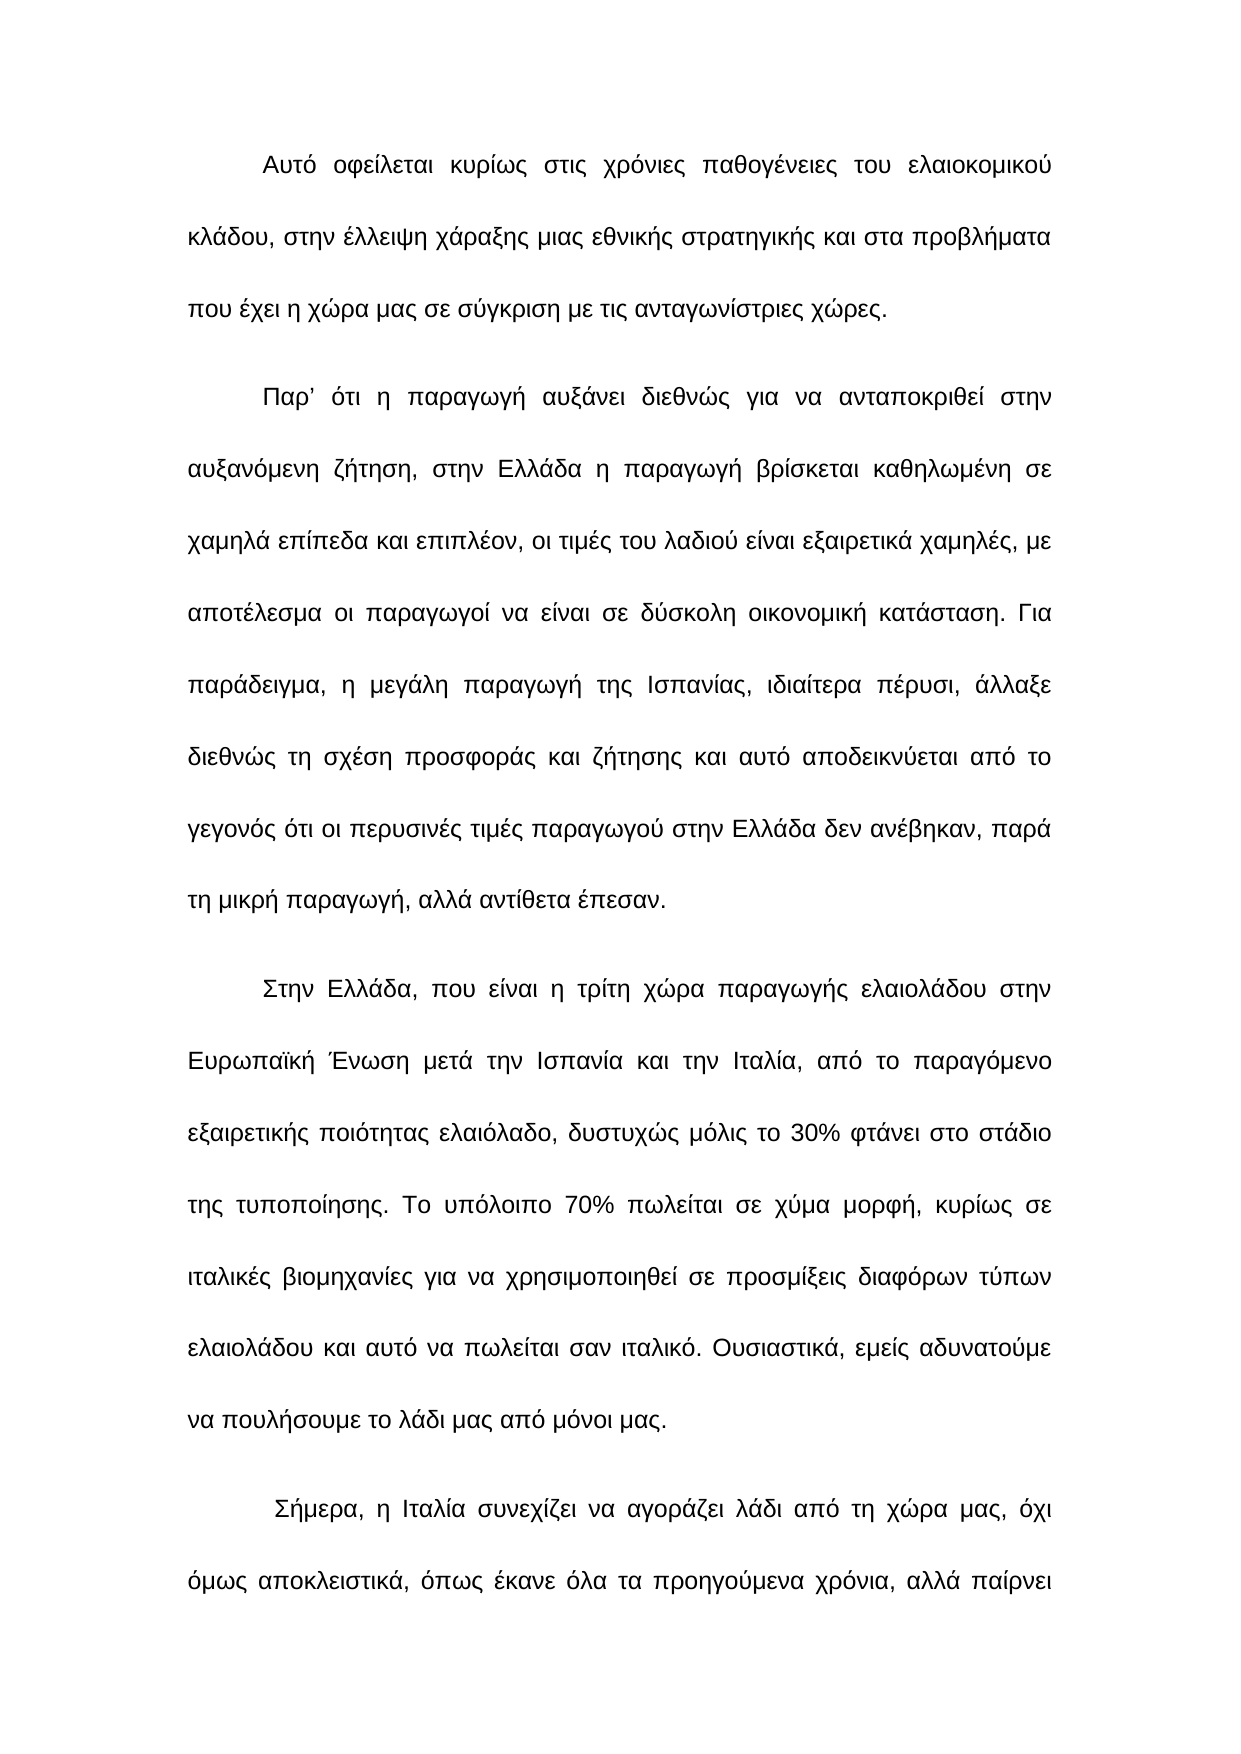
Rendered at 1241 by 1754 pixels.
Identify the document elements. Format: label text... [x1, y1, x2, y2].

text Στην Ελλάδα, που είναι η τρίτη χώρα παραγωγής ελαιολάδου στην Ευρωπαϊκή Ένωση μετά την Ισπανία και την Ιταλία, από το παραγόμενο εξαιρετικής ποιότητας ελαιόλαδο, δυστυχώς μόλις το 30% φτάνει στο στάδιο της τυποποίησης. Το υπόλοιπο 70% πωλείται σε χύμα μορφή, κυρίως σε ιταλικές βιομηχανίες για να χρησιμοποιηθεί σε προσμίξεις διαφόρων τύπων ελαιολάδου και αυτό να πωλείται σαν ιταλικό. Ουσιαστικά, εμείς αδυνατούμε να πουλήσουμε το λάδι μας από μόνοι μας. [187, 974, 1053, 1434]
text Αυτό οφείλεται κυρίως στις χρόνιες παθογένειες του ελαιοκομικού κλάδου, στην έλλειψη χάραξης μιας εθνικής στρατηγικής και στα προβλήματα που έχει η χώρα μας σε σύγκριση με τις ανταγωνίστριες χώρες. [187, 150, 1053, 322]
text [187, 1494, 1053, 1594]
text Παρ’ ότι η παραγωγή αυξάνει διεθνώς για να ανταποκριθεί στην αυξανόμενη ζήτηση, στην Ελλάδα η παραγωγή βρίσκεται καθηλωμένη σε χαμηλά επίπεδα και επιπλέον, οι τιμές του λαδιού είναι εξαιρετικά χαμηλές, με αποτέλεσμα οι παραγωγοί να είναι σε δύσκολη οικονομική κατάσταση. Για παράδειγμα, η μεγάλη παραγωγή της Ισπανίας, ιδιαίτερα πέρυσι, άλλαξε διεθνώς τη σχέση προσφοράς και ζήτησης και αυτό αποδεικνύεται από το γεγονός ότι οι περυσινές τιμές παραγωγού στην Ελλάδα δεν ανέβηκαν, παρά τη μικρή παραγωγή, αλλά αντίθετα έπεσαν. [187, 382, 1053, 914]
